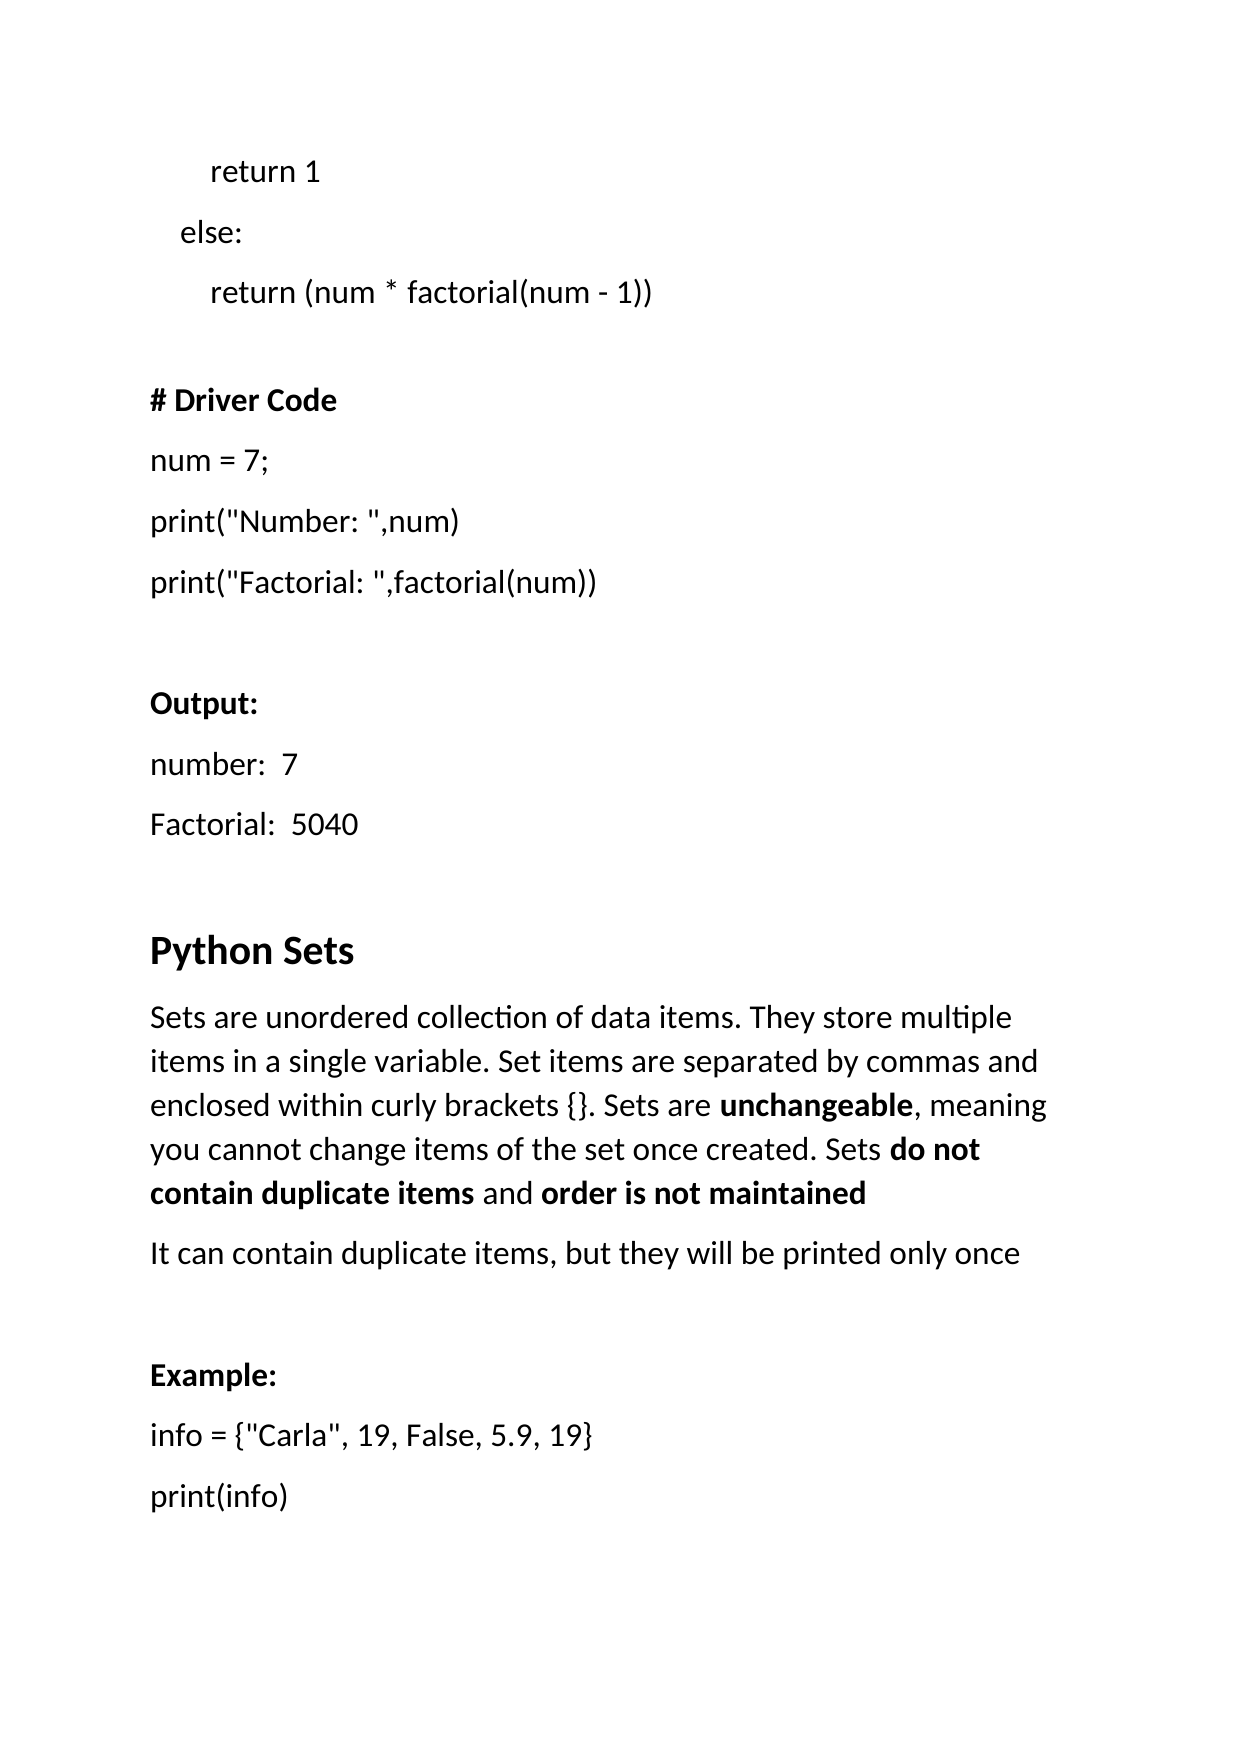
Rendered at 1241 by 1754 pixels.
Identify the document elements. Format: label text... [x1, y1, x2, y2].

text Factorial: 5040 [150, 803, 1090, 844]
text Output: [150, 682, 1090, 723]
text print("Number: ",num) [150, 500, 1090, 541]
text else: [150, 211, 1090, 251]
text num = 7; [150, 439, 1090, 480]
text print("Factorial: ",factorial(num)) [150, 561, 1090, 601]
text return 1 [150, 150, 1090, 191]
text It can contain duplicate items, but they will be printed only once [150, 1232, 1090, 1273]
text Example: [150, 1354, 1090, 1394]
text # Driver Code [150, 379, 1090, 419]
text info = {"Carla", 19, False, 5.9, 19} [150, 1414, 1090, 1455]
text return (num * factorial(num - 1)) [150, 271, 1090, 312]
text Sets are unordered collection of data items. They store multiple items in a single variable. Set items are separated by commas and enclosed within curly brackets {}. Sets are unchangeable, meaning you cannot change items of the set once created. Sets do not contain duplicate items and order is not maintained [150, 996, 1090, 1212]
text print(info) [150, 1475, 1090, 1516]
text Python Sets [150, 924, 1090, 975]
text number: 7 [150, 742, 1090, 783]
